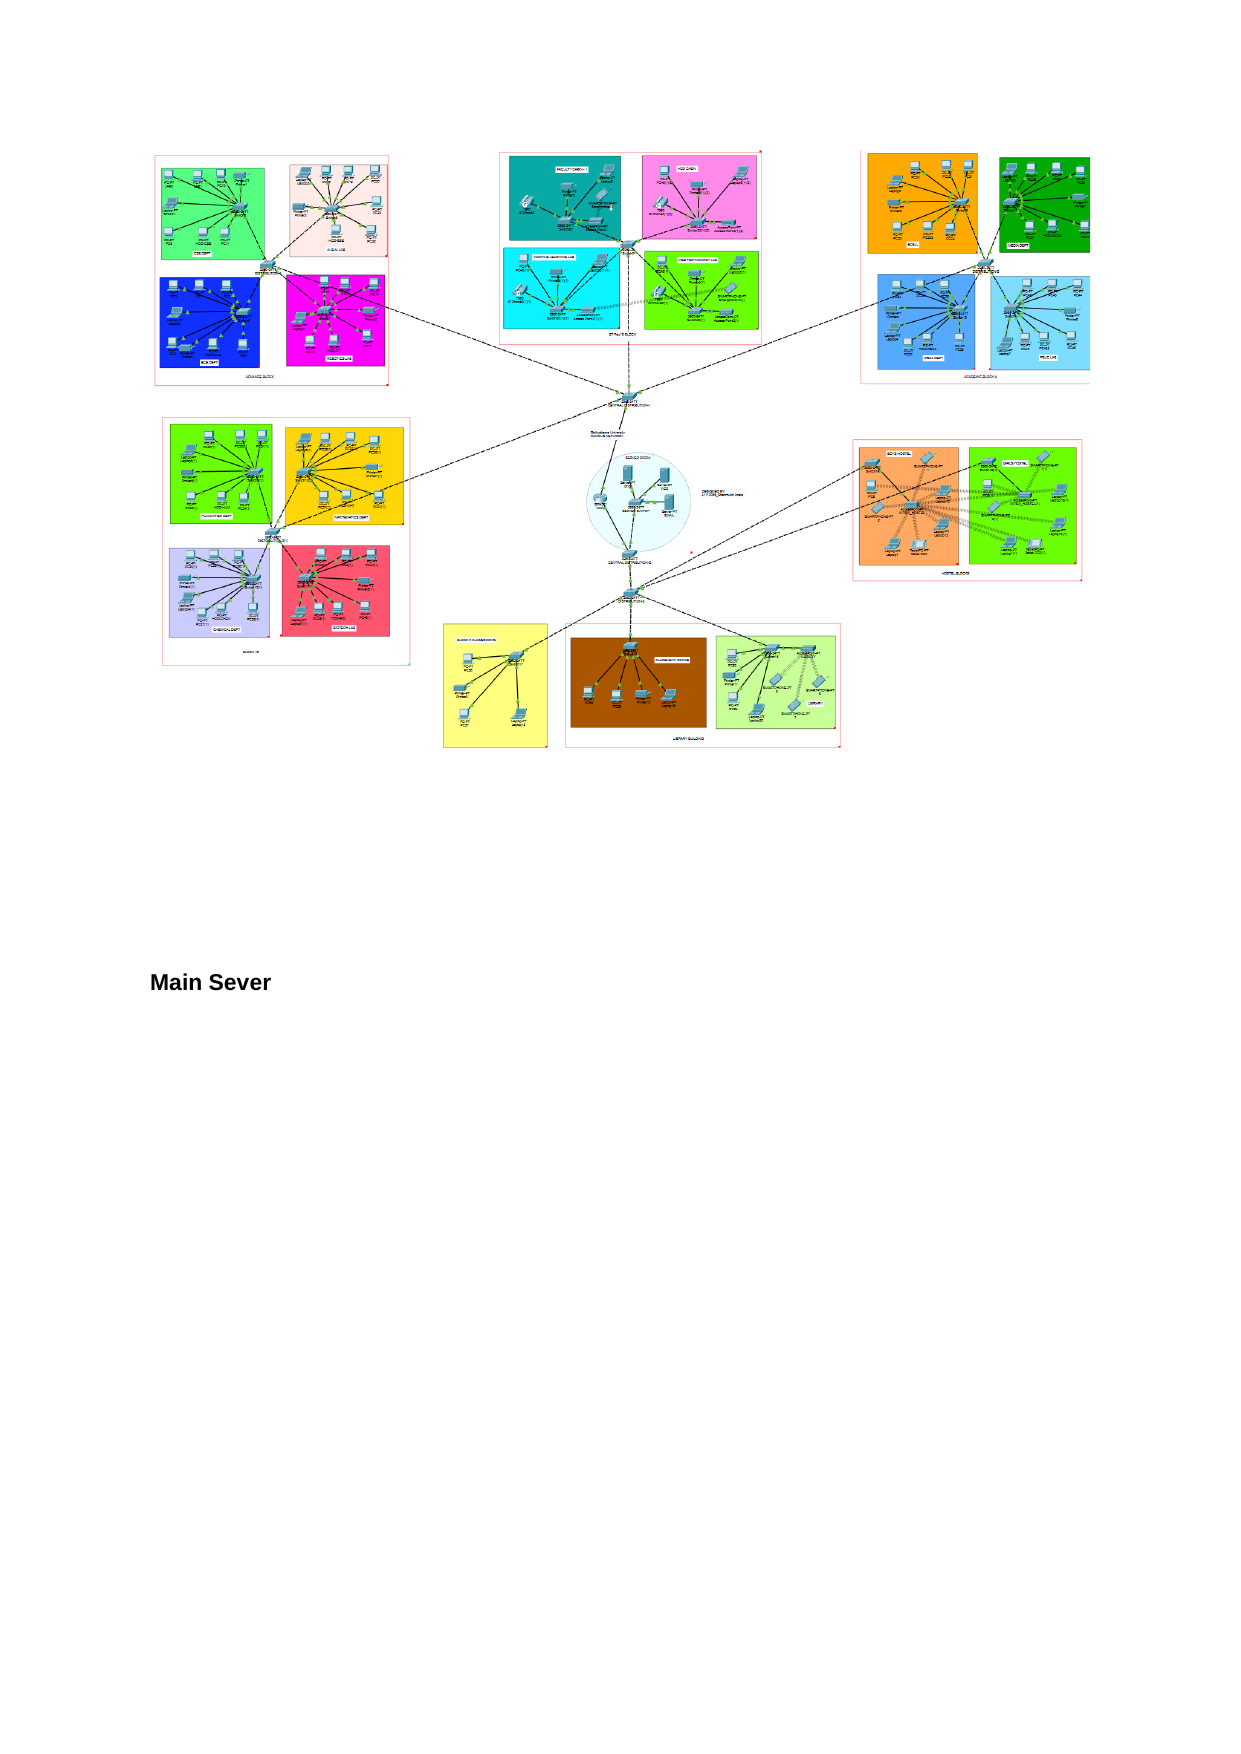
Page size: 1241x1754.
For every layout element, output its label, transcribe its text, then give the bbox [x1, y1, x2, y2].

text Main Sever [150, 969, 1090, 996]
picture [150, 150, 1091, 754]
